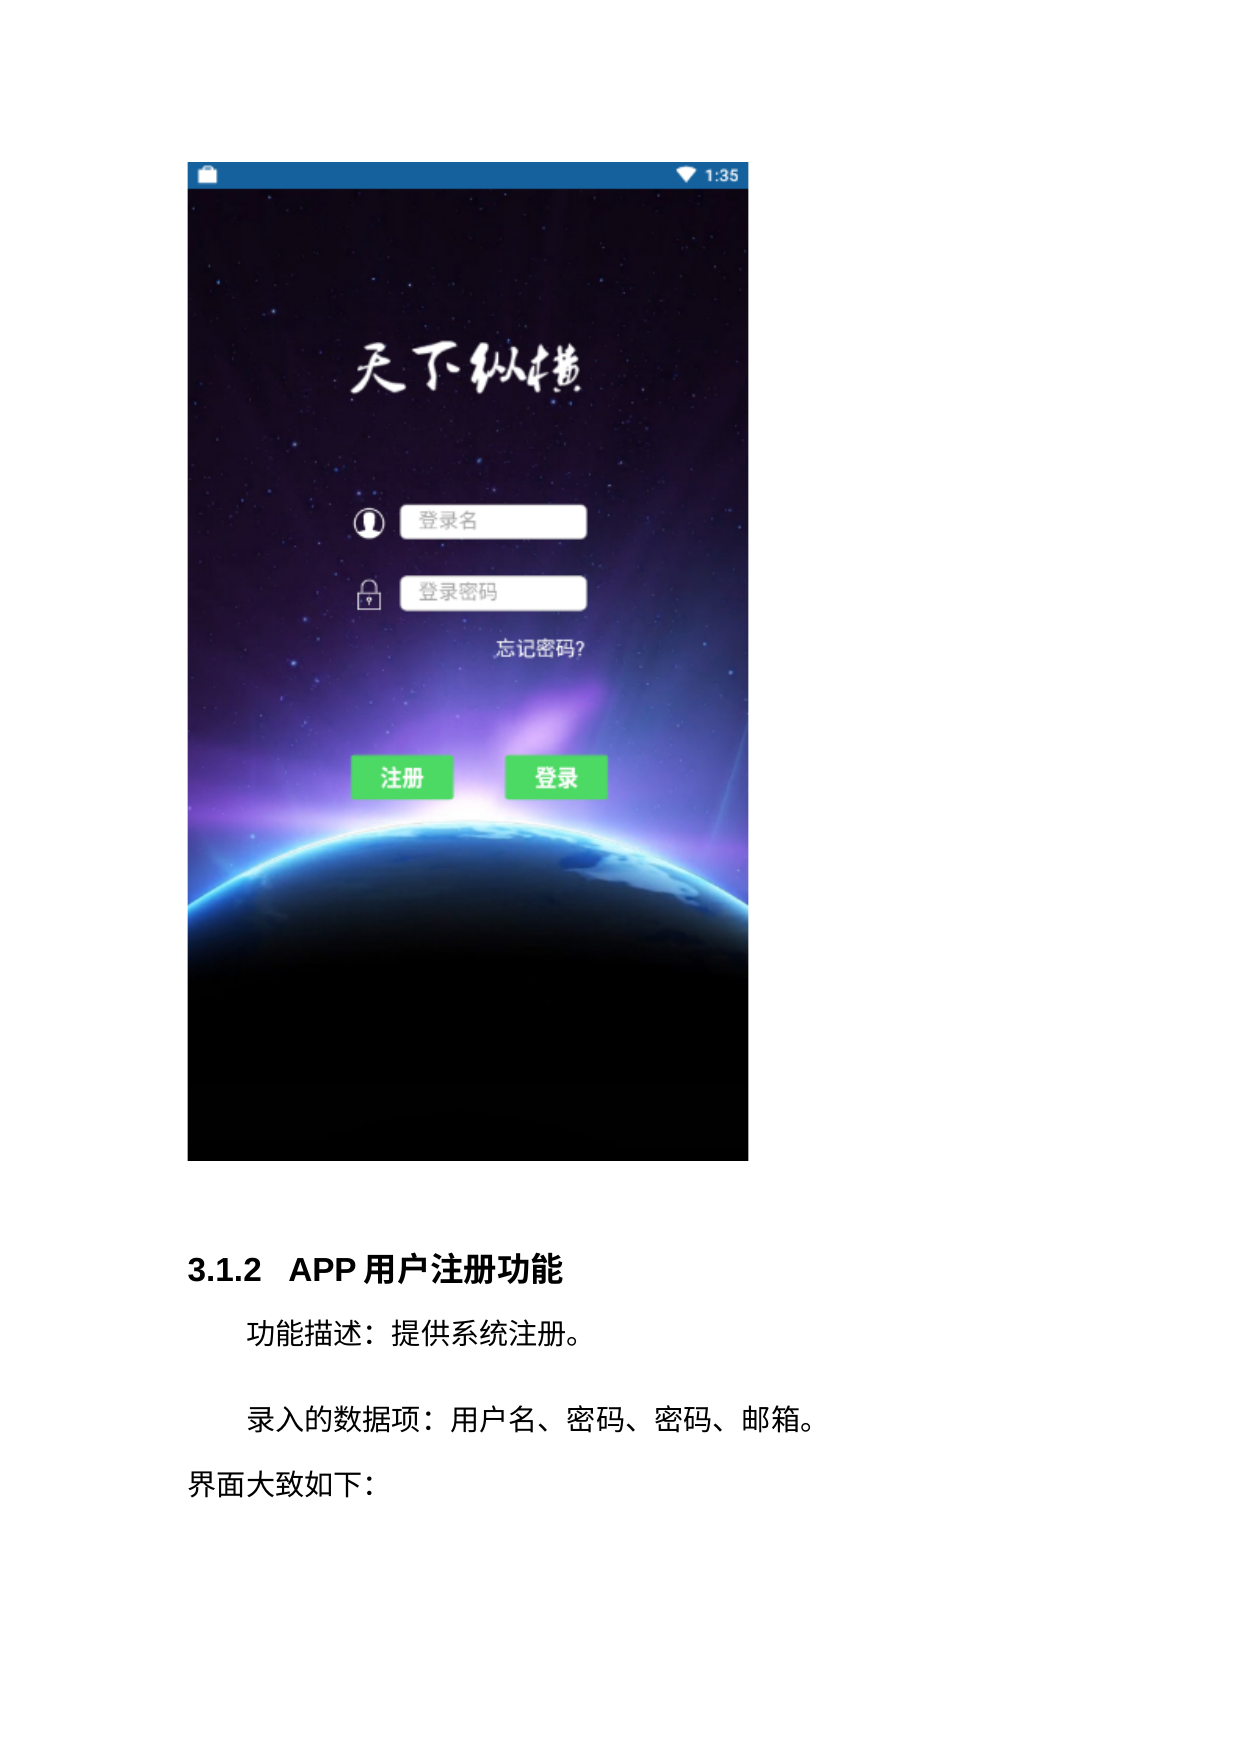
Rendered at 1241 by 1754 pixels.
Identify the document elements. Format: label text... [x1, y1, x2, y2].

text 录入的数据项：用户名、密码、密码、邮箱。 [187, 1386, 1053, 1451]
subtitle 3.1.2 APP用户注册功能 [187, 1234, 1053, 1299]
text 界面大致如下： [187, 1451, 1053, 1516]
text 功能描述：提供系统注册。 [187, 1299, 1053, 1364]
picture [187, 162, 749, 1161]
